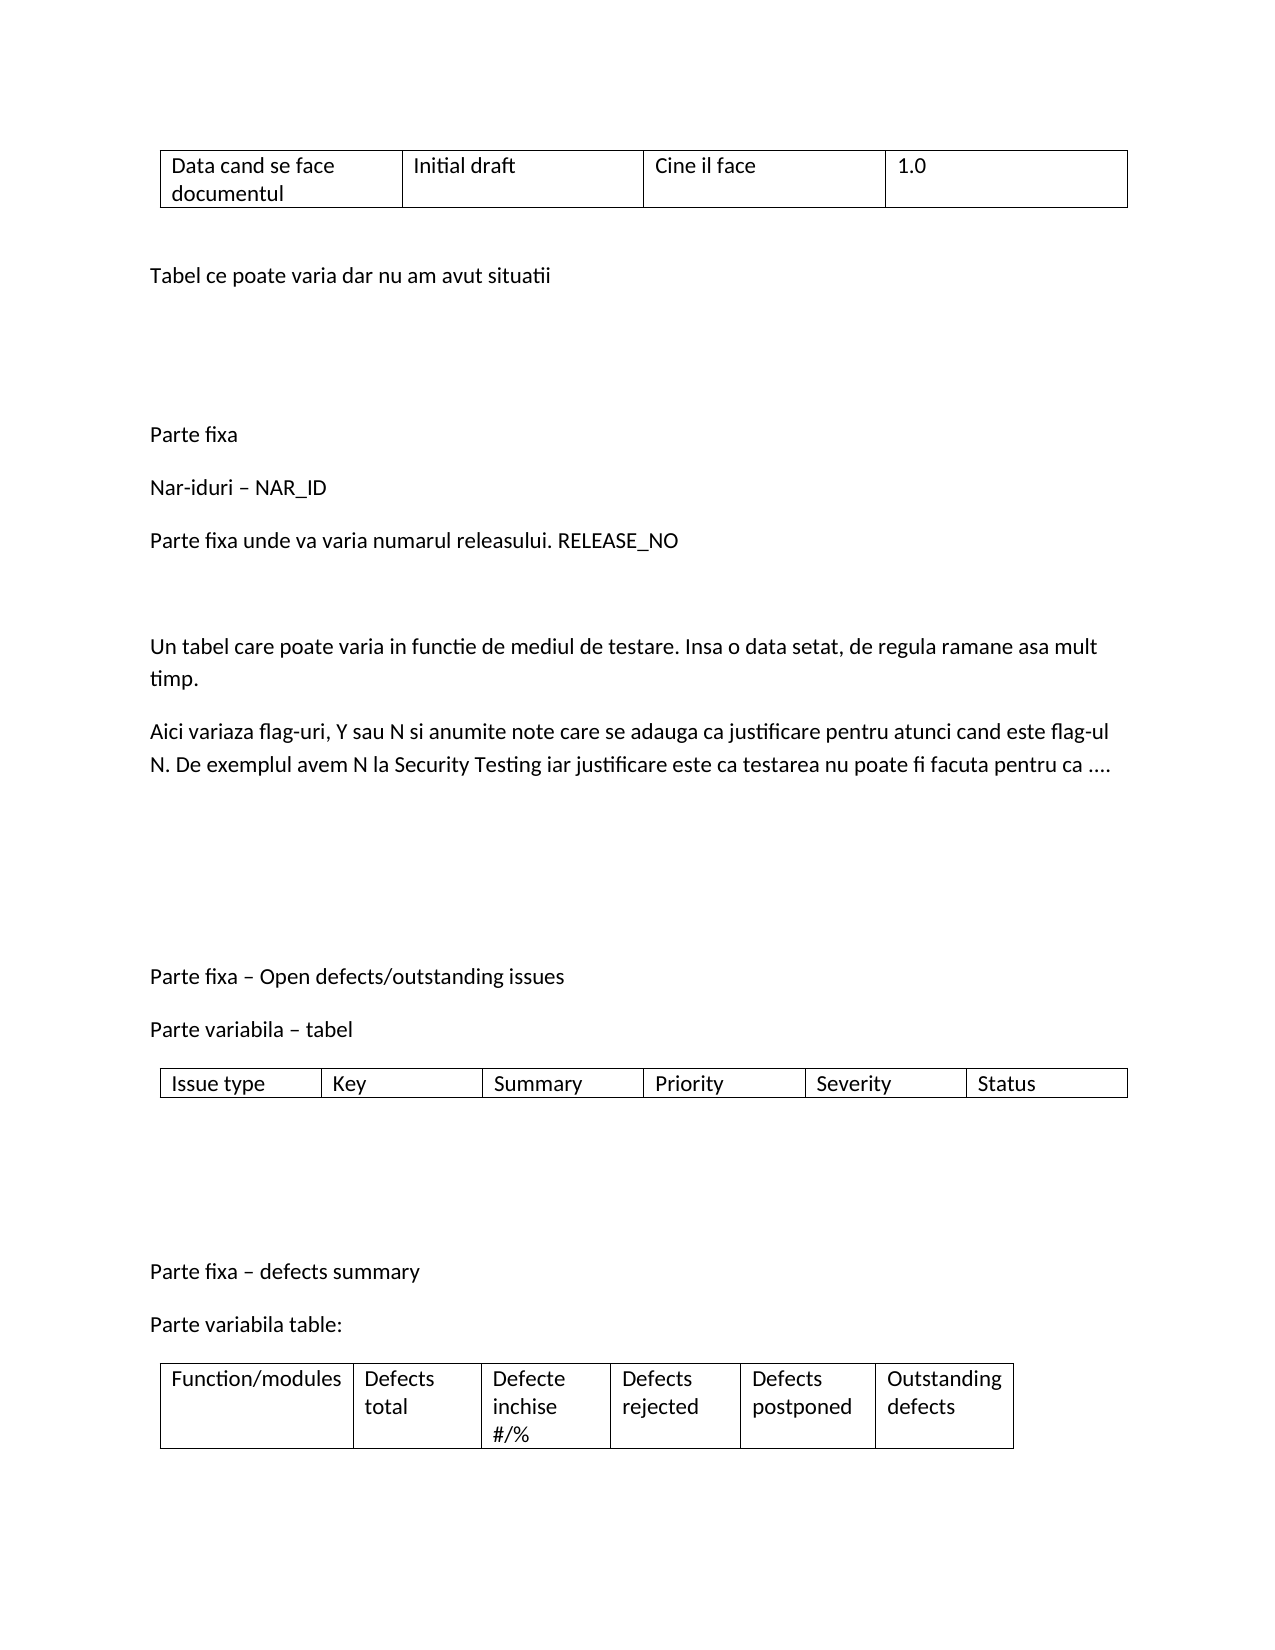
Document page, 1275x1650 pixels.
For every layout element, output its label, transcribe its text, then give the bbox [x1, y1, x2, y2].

table_cell Initial draft [403, 151, 643, 207]
text Un tabel care poate varia in functie de mediul de testare. Insa o data setat, de regula ramane asa mult timp. [150, 632, 1125, 692]
text Tabel ce poate varia dar nu am avut situatii [150, 261, 1125, 289]
table_header Severity [806, 1069, 966, 1097]
text Parte variabila – tabel [150, 1015, 1125, 1043]
text Parte fixa – Open defects/outstanding issues [150, 962, 1125, 990]
table_cell Data cand se face documentul [161, 151, 402, 207]
table_header Defects total [354, 1364, 481, 1448]
table_header Key [322, 1069, 482, 1097]
text Aici variaza flag-uri, Y sau N si anumite note care se adauga ca justificare pentru atunci cand este flag-ul N. De exemplul avem N la Security Testing iar justificare este ca testarea nu poate fi facuta pentru ca .... [150, 717, 1125, 778]
table_header Outstanding defects [876, 1364, 1013, 1448]
text Nar-iduri – NAR_ID [150, 473, 1125, 501]
text Parte fixa – defects summary [150, 1257, 1125, 1285]
table_header Function/modules [161, 1364, 353, 1448]
table_cell 1.0 [886, 151, 1127, 207]
table_header Defects postponed [741, 1364, 875, 1448]
text Parte variabila table: [150, 1310, 1125, 1338]
table_header Summary [483, 1069, 643, 1097]
table_header Defecte inchise #/% [482, 1364, 610, 1448]
table_cell Cine il face [644, 151, 885, 207]
table_header Status [967, 1069, 1127, 1097]
text Parte fixa [150, 420, 1125, 448]
table_header Defects rejected [611, 1364, 740, 1448]
table_header Issue type [161, 1069, 321, 1097]
text Parte fixa unde va varia numarul releasului. RELEASE_NO [150, 526, 1125, 554]
table_header Priority [644, 1069, 805, 1097]
